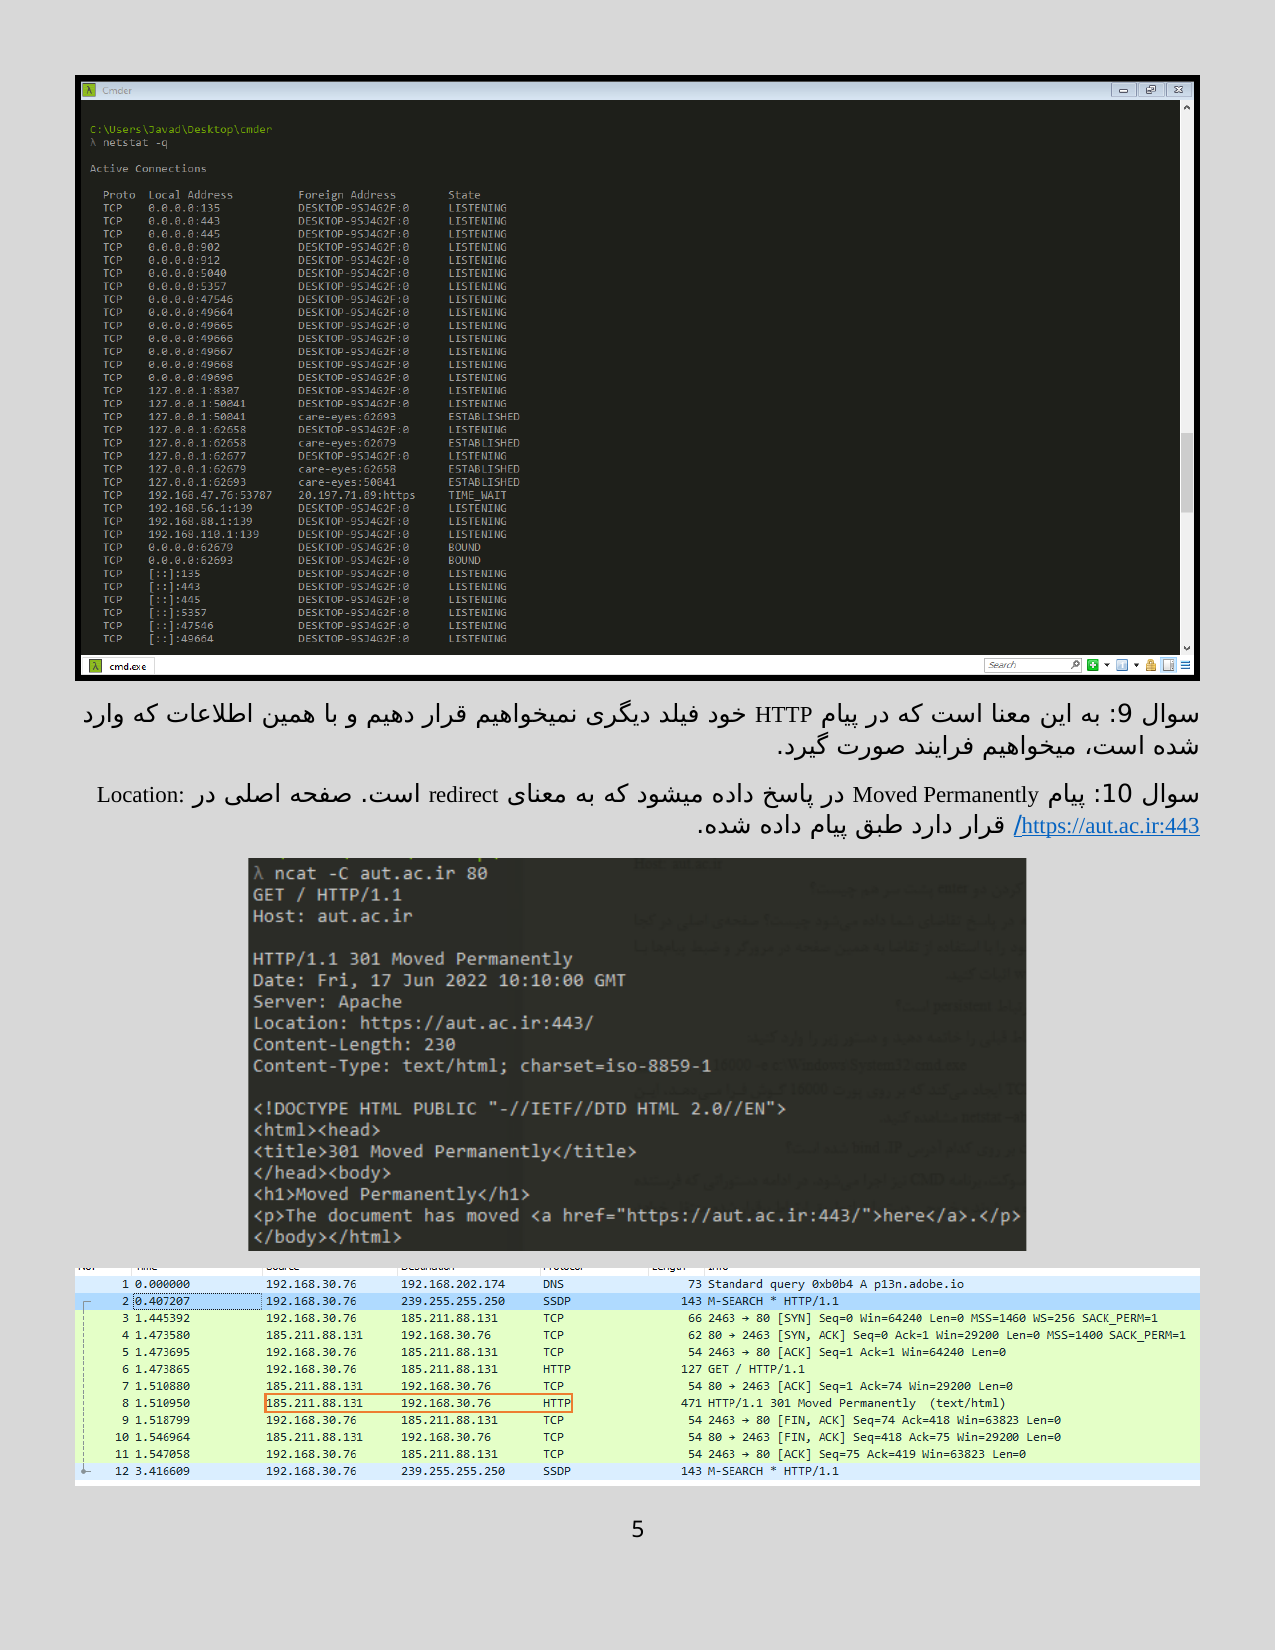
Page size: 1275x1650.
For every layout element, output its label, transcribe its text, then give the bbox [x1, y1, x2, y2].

text سوال 9: به این معنا است که در پیام HTTP خود فیلد دیگری نمیخواهیم قرار دهیم و با همین اطلاعات که وارد شده است، میخواهیم فرایند صورت گیرد. [75, 699, 1200, 760]
text سوال 10: پیام Moved Permanently در پاسخ داده میشود که به معنای redirect است. صفحه اصلی در Location: https://aut.ac.ir:443/ قرار دارد طبق پیام داده شده. [75, 779, 1200, 839]
